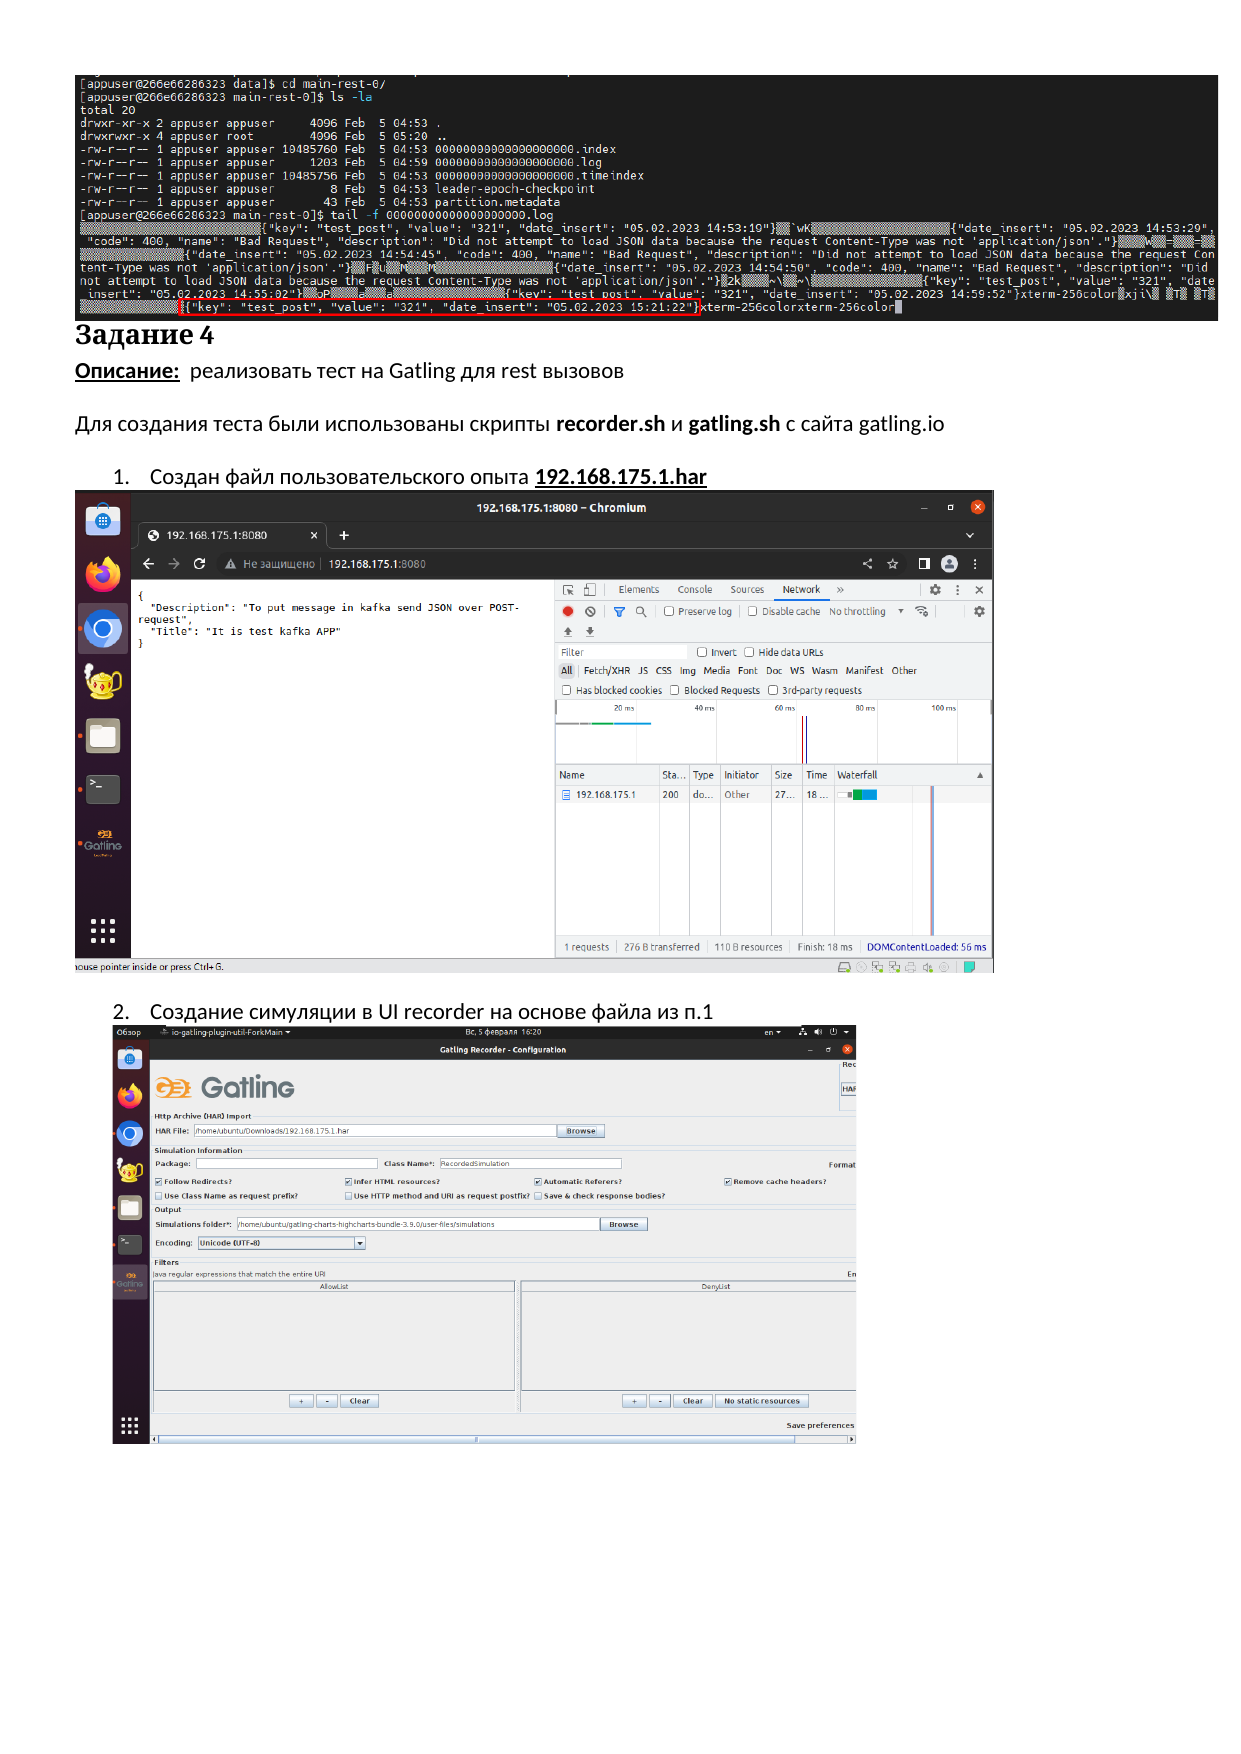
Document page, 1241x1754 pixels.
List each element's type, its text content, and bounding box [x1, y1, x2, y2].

list Создан файл пользовательского опыта 192.168.175.1.har [112, 462, 1165, 490]
list Создание симуляции в UI recorder на основе файла из п.1 [112, 997, 1165, 1025]
text Для создания теста были использованы скрипты recorder.sh и gatling.sh c сайта gatling.io [75, 409, 1165, 437]
picture [112, 1025, 857, 1444]
subtitle Задание 4 [75, 321, 1165, 351]
text Описание: реализовать тест на Gatling для rest вызовов [75, 356, 1165, 384]
picture [75, 75, 1219, 321]
picture [75, 490, 994, 973]
